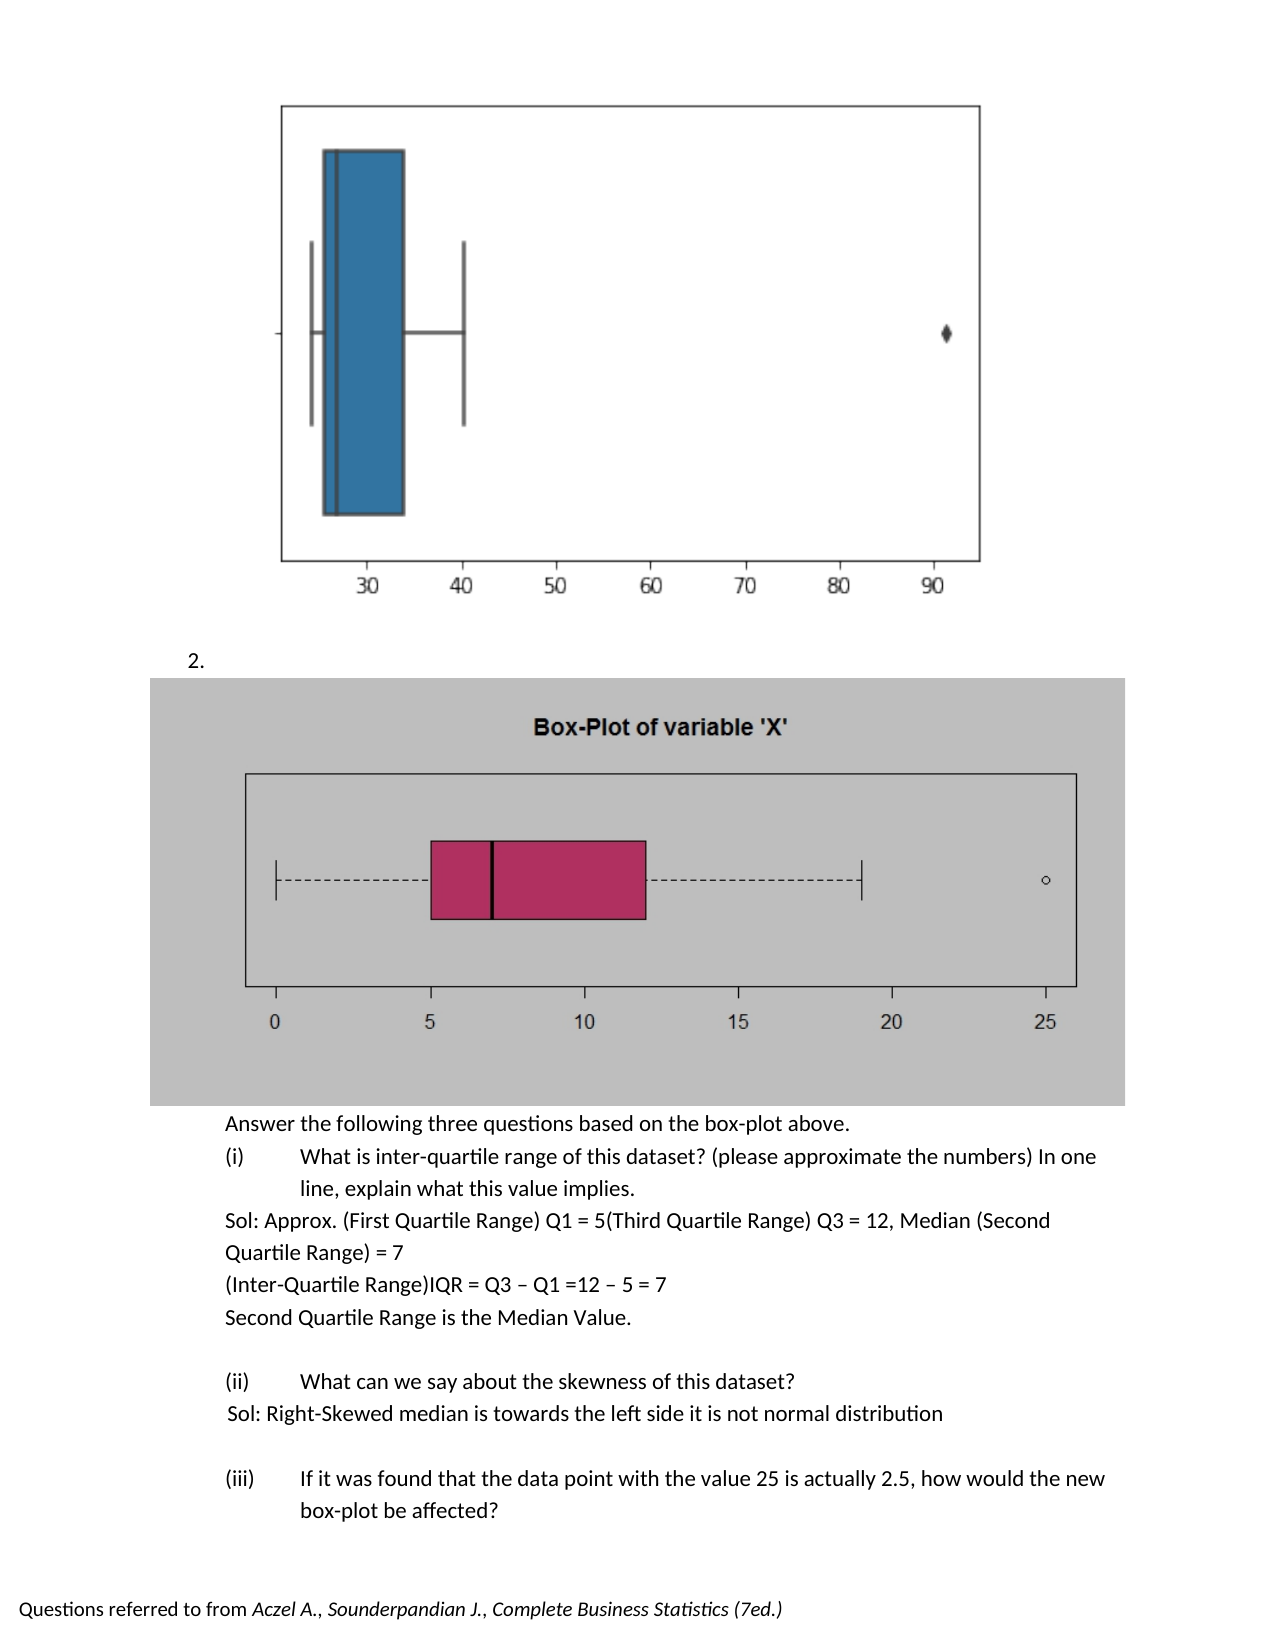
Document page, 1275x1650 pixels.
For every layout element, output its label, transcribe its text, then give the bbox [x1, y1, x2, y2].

text Sol: Right-Skewed median is towards the left side it is not normal distribution [150, 1399, 1125, 1427]
text Second Quartile Range is the Median Value. [225, 1303, 1125, 1331]
picture [258, 93, 992, 611]
list If it was found that the data point with the value 25 is actually 2.5, how would the new box-plot be affected? [225, 1464, 1125, 1524]
text (Inter-Quartile Range)IQR = Q3 – Q1 =12 – 5 = 7 [225, 1271, 1125, 1298]
list What can we say about the skewness of this dataset? [225, 1367, 1125, 1395]
list Answer the following three questions based on the box-plot above. [225, 1109, 1125, 1138]
list What is inter-quartile range of this dataset? (please approximate the numbers) In one line, explain what this value implies. [225, 1142, 1125, 1202]
text Sol: Approx. (First Quartile Range) Q1 = 5(Third Quartile Range) Q3 = 12, Median (Second Quartile Range) = 7 [225, 1206, 1125, 1266]
picture [150, 678, 1125, 1106]
